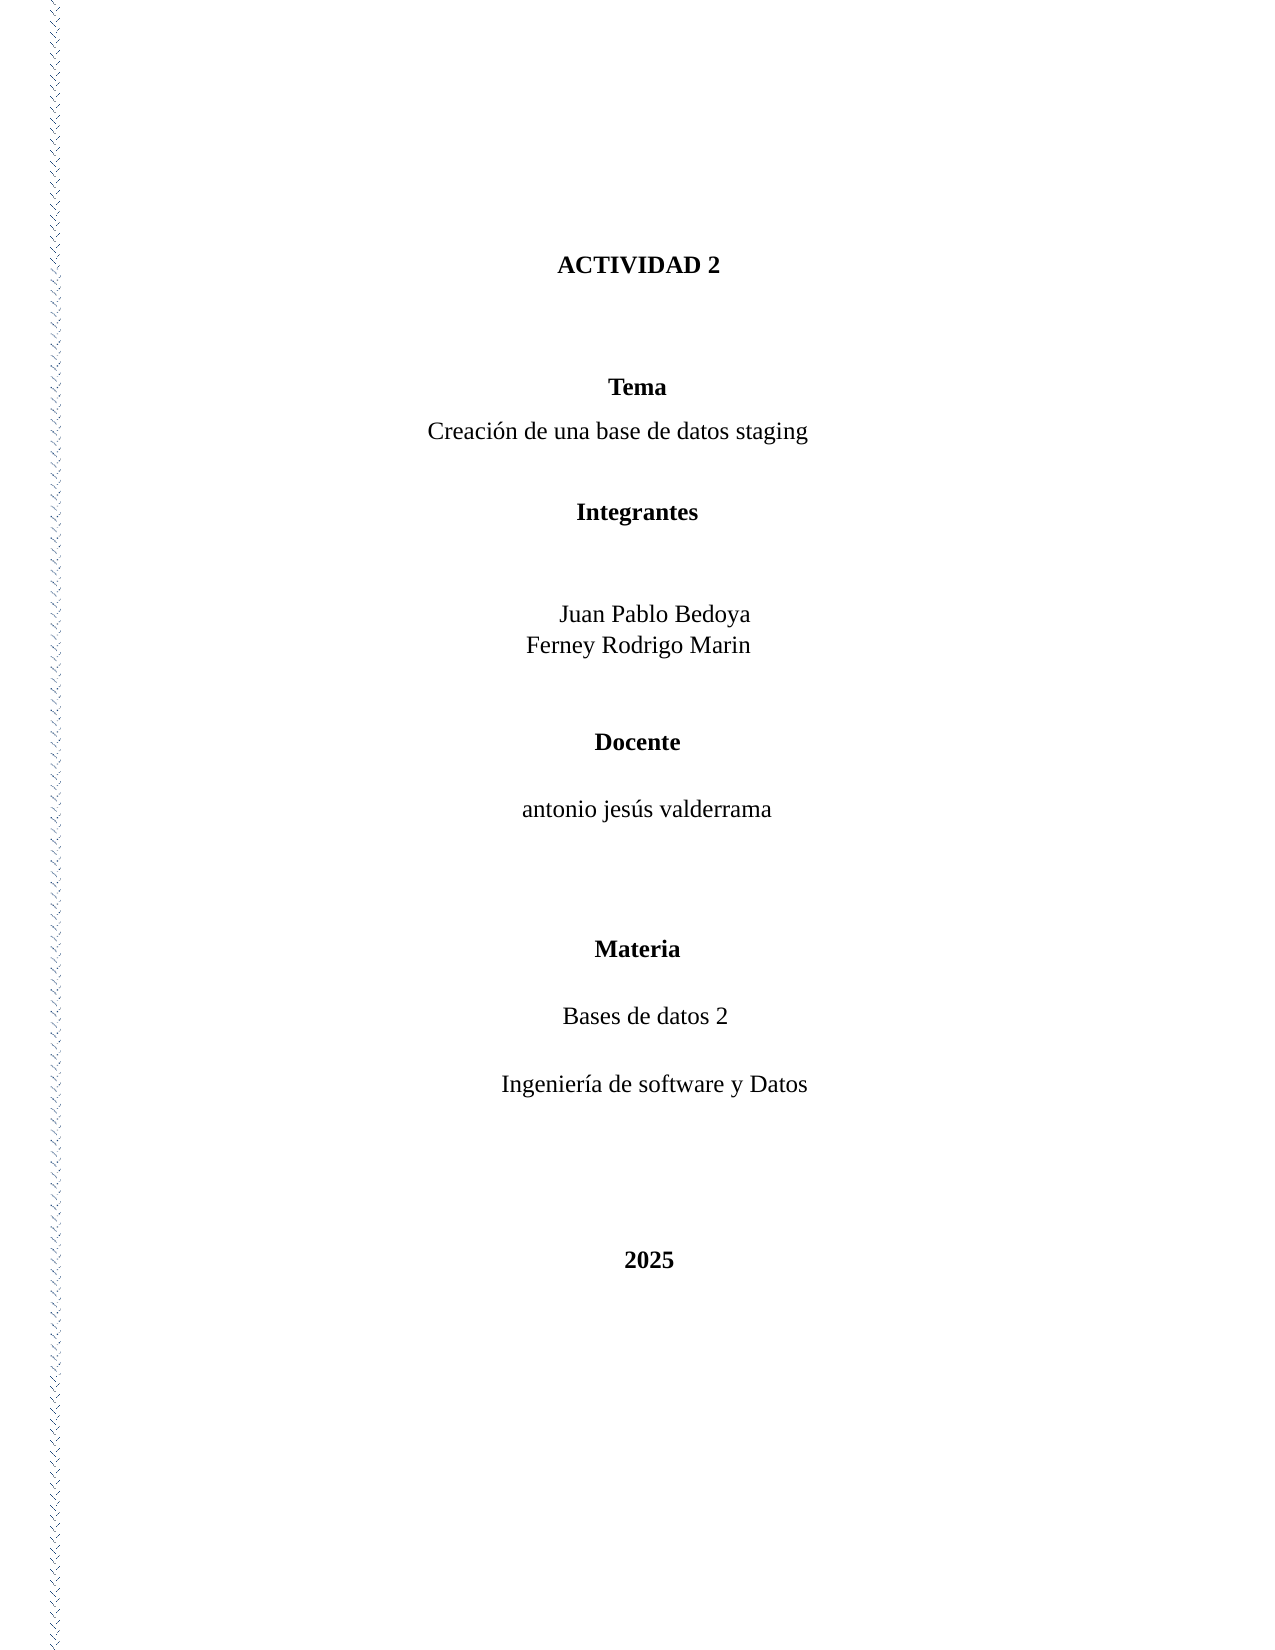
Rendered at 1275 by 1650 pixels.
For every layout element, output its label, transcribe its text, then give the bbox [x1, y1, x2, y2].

picture [50, 0, 61, 250]
text Juan Pablo Bedoya [0, 599, 751, 628]
text ACTIVIDAD 2 [0, 250, 720, 278]
text Ingeniería de software y Datos [0, 1069, 808, 1098]
picture [50, 1098, 61, 1375]
text Bases de datos 2 [0, 1001, 728, 1030]
picture [50, 1030, 61, 1069]
text antonio jesús valderrama [187, 794, 1107, 823]
text 2025 [280, 1246, 1107, 1274]
subtitle Materia [594, 934, 1107, 962]
picture [50, 659, 61, 1001]
text Creación de una base de datos staging [0, 416, 808, 445]
text Docente [594, 727, 1107, 756]
text Integrantes [0, 497, 698, 525]
picture [50, 1376, 61, 1650]
picture [50, 525, 61, 599]
subtitle Tema [608, 372, 1107, 401]
text Ferney Rodrigo Marin [0, 631, 751, 659]
picture [50, 278, 61, 416]
picture [50, 445, 61, 497]
